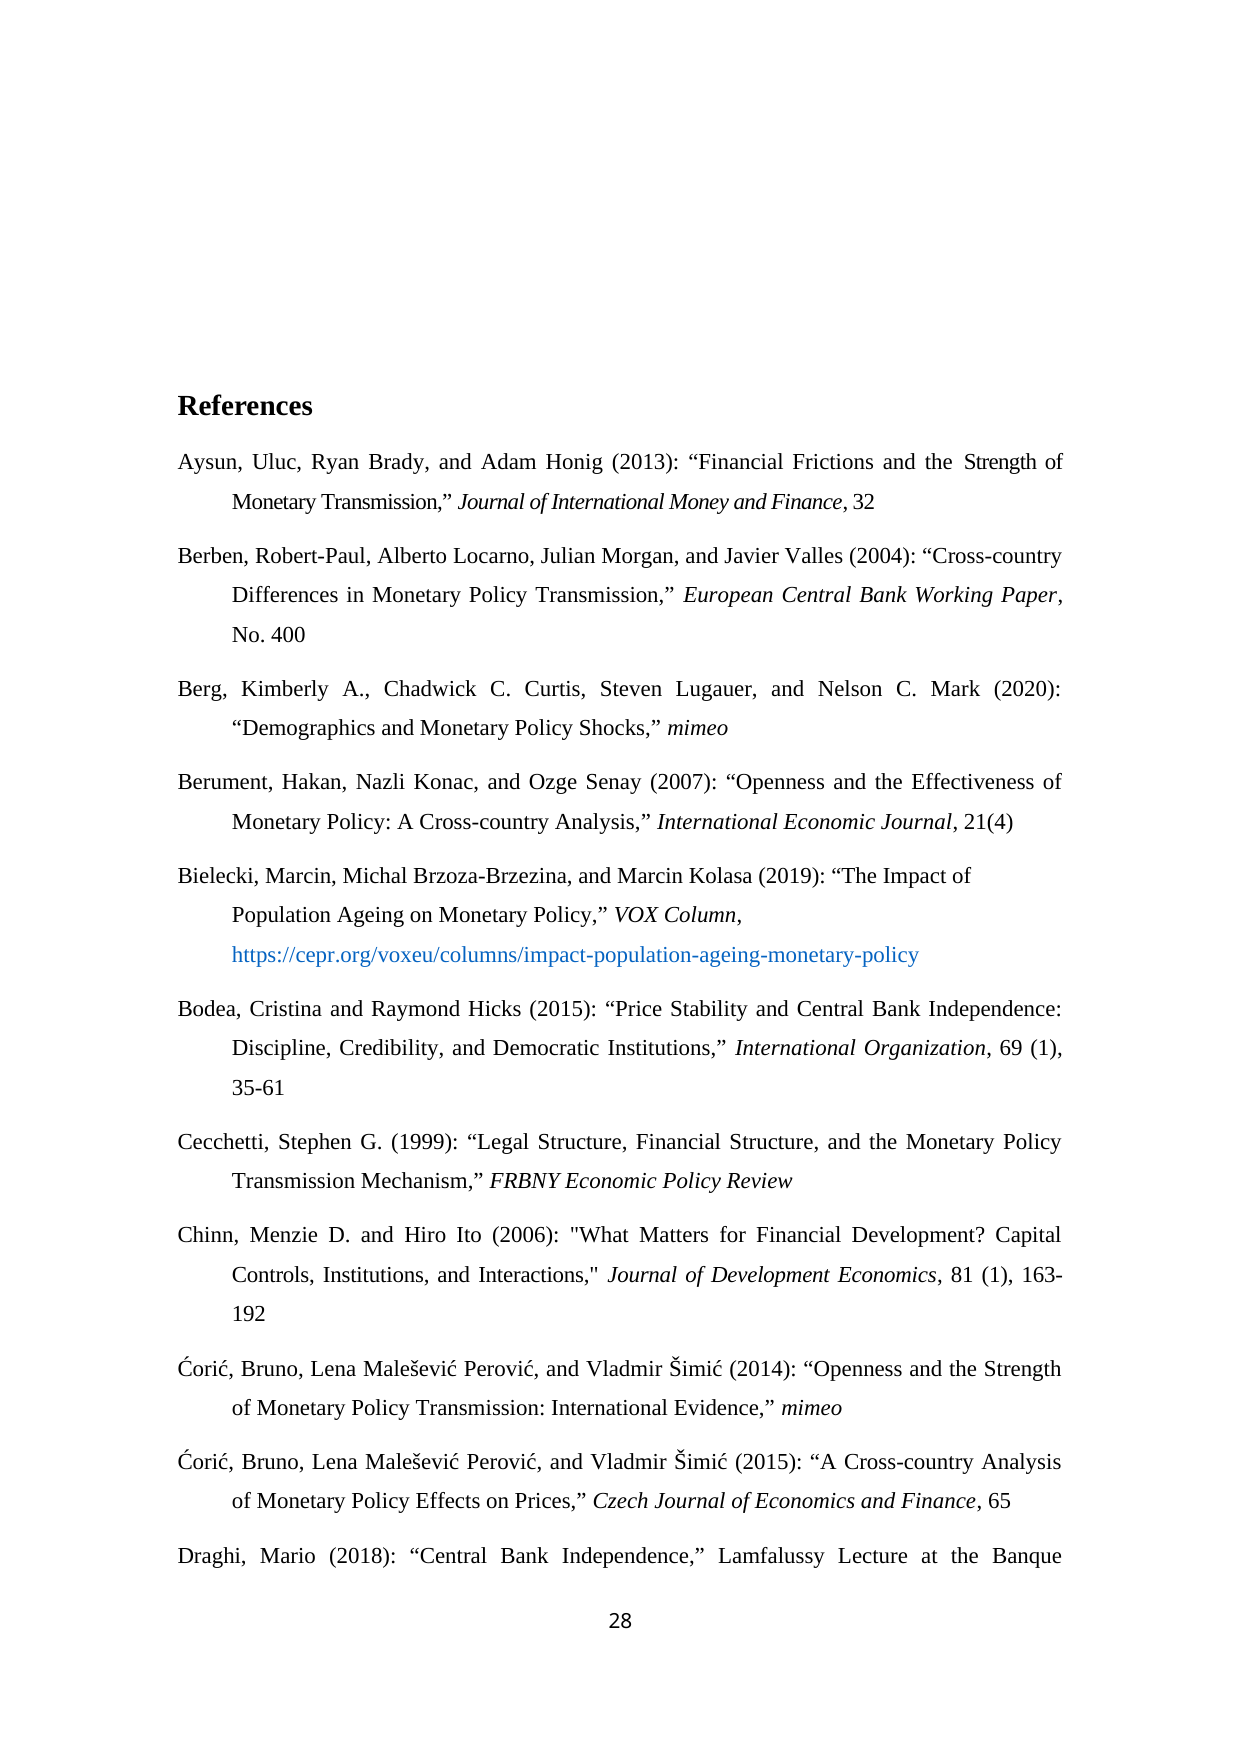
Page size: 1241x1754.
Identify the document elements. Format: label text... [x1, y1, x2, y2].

text Berg, Kimberly A., Chadwick C. Curtis, Steven Lugauer, and Nelson C. Mark (2020): “Demographics and Monetary Policy Shocks,” mimeo [177, 675, 1063, 741]
text Ćorić, Bruno, Lena Malešević Perović, and Vladmir Šimić (2014): “Openness and the Strength of Monetary Policy Transmission: International Evidence,” mimeo [177, 1354, 1063, 1420]
text Chinn, Menzie D. and Hiro Ito (2006): "What Matters for Financial Development? Capital Controls, Institutions, and Interactions," Journal of Development Economics, 81 (1), 163-192 [177, 1222, 1063, 1327]
text Bielecki, Marcin, Michal Brzoza-Brzezina, and Marcin Kolasa (2019): “The Impact of Population Ageing on Monetary Policy,” VOX Column, https://cepr.org/voxeu/columns/impact-population-ageing-monetary-policy [177, 862, 1063, 967]
text Cecchetti, Stephen G. (1999): “Legal Structure, Financial Structure, and the Monetary Policy Transmission Mechanism,” FRBNY Economic Policy Review [177, 1128, 1063, 1194]
text Bodea, Cristina and Raymond Hicks (2015): “Price Stability and Central Bank Independence: Discipline, Credibility, and Democratic Institutions,” International Organization, 69 (1), 35-61 [177, 995, 1063, 1100]
text Ćorić, Bruno, Lena Malešević Perović, and Vladmir Šimić (2015): “A Cross-country Analysis of Monetary Policy Effects on Prices,” Czech Journal of Economics and Finance, 65 [177, 1448, 1063, 1514]
text Berument, Hakan, Nazli Konac, and Ozge Senay (2007): “Openness and the Effectiveness of Monetary Policy: A Cross-country Analysis,” International Economic Journal, 21(4) [177, 768, 1063, 834]
text Berben, Robert-Paul, Alberto Locarno, Julian Morgan, and Javier Valles (2004): “Cross-country Differences in Monetary Policy Transmission,” European Central Bank Working Paper, No. 400 [177, 542, 1063, 647]
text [177, 1542, 1063, 1568]
text Aysun, Uluc, Ryan Brady, and Adam Honig (2013): “Financial Frictions and the Strength of Monetary Transmission,” Journal of International Money and Finance, 32 [177, 448, 1063, 514]
text References [177, 388, 1063, 422]
